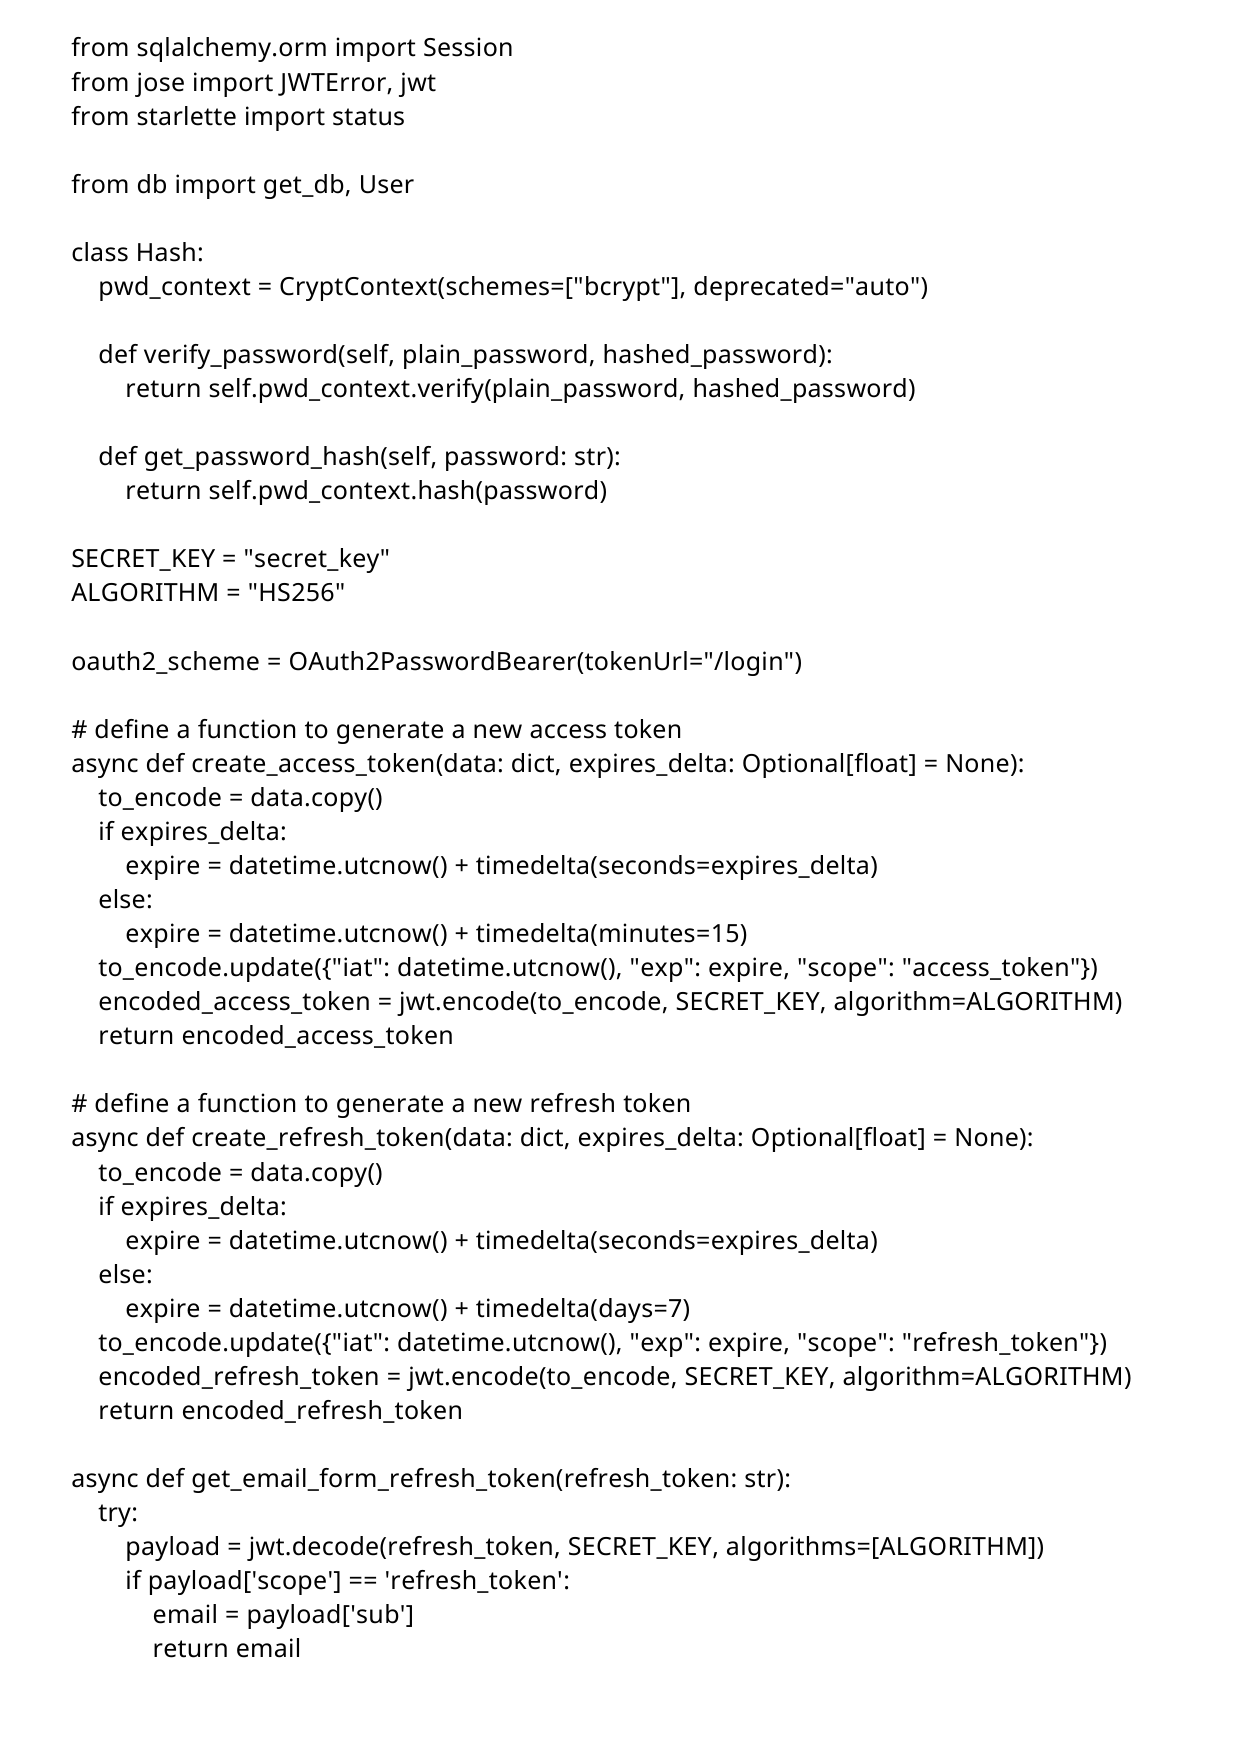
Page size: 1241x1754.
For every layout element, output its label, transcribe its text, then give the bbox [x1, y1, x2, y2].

text expire = datetime.utcnow() + timedelta(seconds=expires_delta) [41, 1222, 1152, 1256]
text if payload['scope'] == 'refresh_token': [41, 1563, 1152, 1597]
text # define a function to generate a new access token [41, 711, 1152, 745]
text expire = datetime.utcnow() + timedelta(seconds=expires_delta) [41, 848, 1152, 882]
text from db import get_db, User [41, 166, 1152, 200]
text async def get_email_form_refresh_token(refresh_token: str): [41, 1461, 1152, 1495]
text else: [41, 882, 1152, 916]
text to_encode.update({"iat": datetime.utcnow(), "exp": expire, "scope": "access_token"}) [41, 950, 1152, 984]
text async def create_refresh_token(data: dict, expires_delta: Optional[float] = None): [41, 1120, 1152, 1154]
text def get_password_hash(self, password: str): [41, 439, 1152, 473]
text return encoded_access_token [41, 1018, 1152, 1052]
text expire = datetime.utcnow() + timedelta(days=7) [41, 1290, 1152, 1324]
text try: [41, 1495, 1152, 1529]
text from jose import JWTError, jwt [41, 64, 1152, 98]
text encoded_refresh_token = jwt.encode(to_encode, SECRET_KEY, algorithm=ALGORITHM) [41, 1358, 1152, 1393]
text ALGORITHM = "HS256" [41, 575, 1152, 609]
text class Hash: [41, 234, 1152, 268]
text # define a function to generate a new refresh token [41, 1086, 1152, 1120]
text pwd_context = CryptContext(schemes=["bcrypt"], deprecated="auto") [41, 268, 1152, 303]
text return encoded_refresh_token [41, 1393, 1152, 1427]
text oauth2_scheme = OAuth2PasswordBearer(tokenUrl="/login") [41, 643, 1152, 677]
text SECRET_KEY = "secret_key" [41, 541, 1152, 575]
text encoded_access_token = jwt.encode(to_encode, SECRET_KEY, algorithm=ALGORITHM) [41, 984, 1152, 1018]
text to_encode = data.copy() [41, 779, 1152, 813]
text expire = datetime.utcnow() + timedelta(minutes=15) [41, 916, 1152, 950]
text return email [41, 1631, 1152, 1665]
text email = payload['sub'] [41, 1597, 1152, 1631]
text return self.pwd_context.verify(plain_password, hashed_password) [41, 371, 1152, 405]
text from sqlalchemy.orm import Session [41, 30, 1152, 64]
text payload = jwt.decode(refresh_token, SECRET_KEY, algorithms=[ALGORITHM]) [41, 1529, 1152, 1563]
text if expires_delta: [41, 1188, 1152, 1222]
text if expires_delta: [41, 813, 1152, 848]
text from starlette import status [41, 98, 1152, 132]
text to_encode.update({"iat": datetime.utcnow(), "exp": expire, "scope": "refresh_token"}) [41, 1324, 1152, 1358]
text async def create_access_token(data: dict, expires_delta: Optional[float] = None): [41, 745, 1152, 779]
text def verify_password(self, plain_password, hashed_password): [41, 337, 1152, 371]
text else: [41, 1256, 1152, 1290]
text return self.pwd_context.hash(password) [41, 473, 1152, 507]
text to_encode = data.copy() [41, 1154, 1152, 1188]
